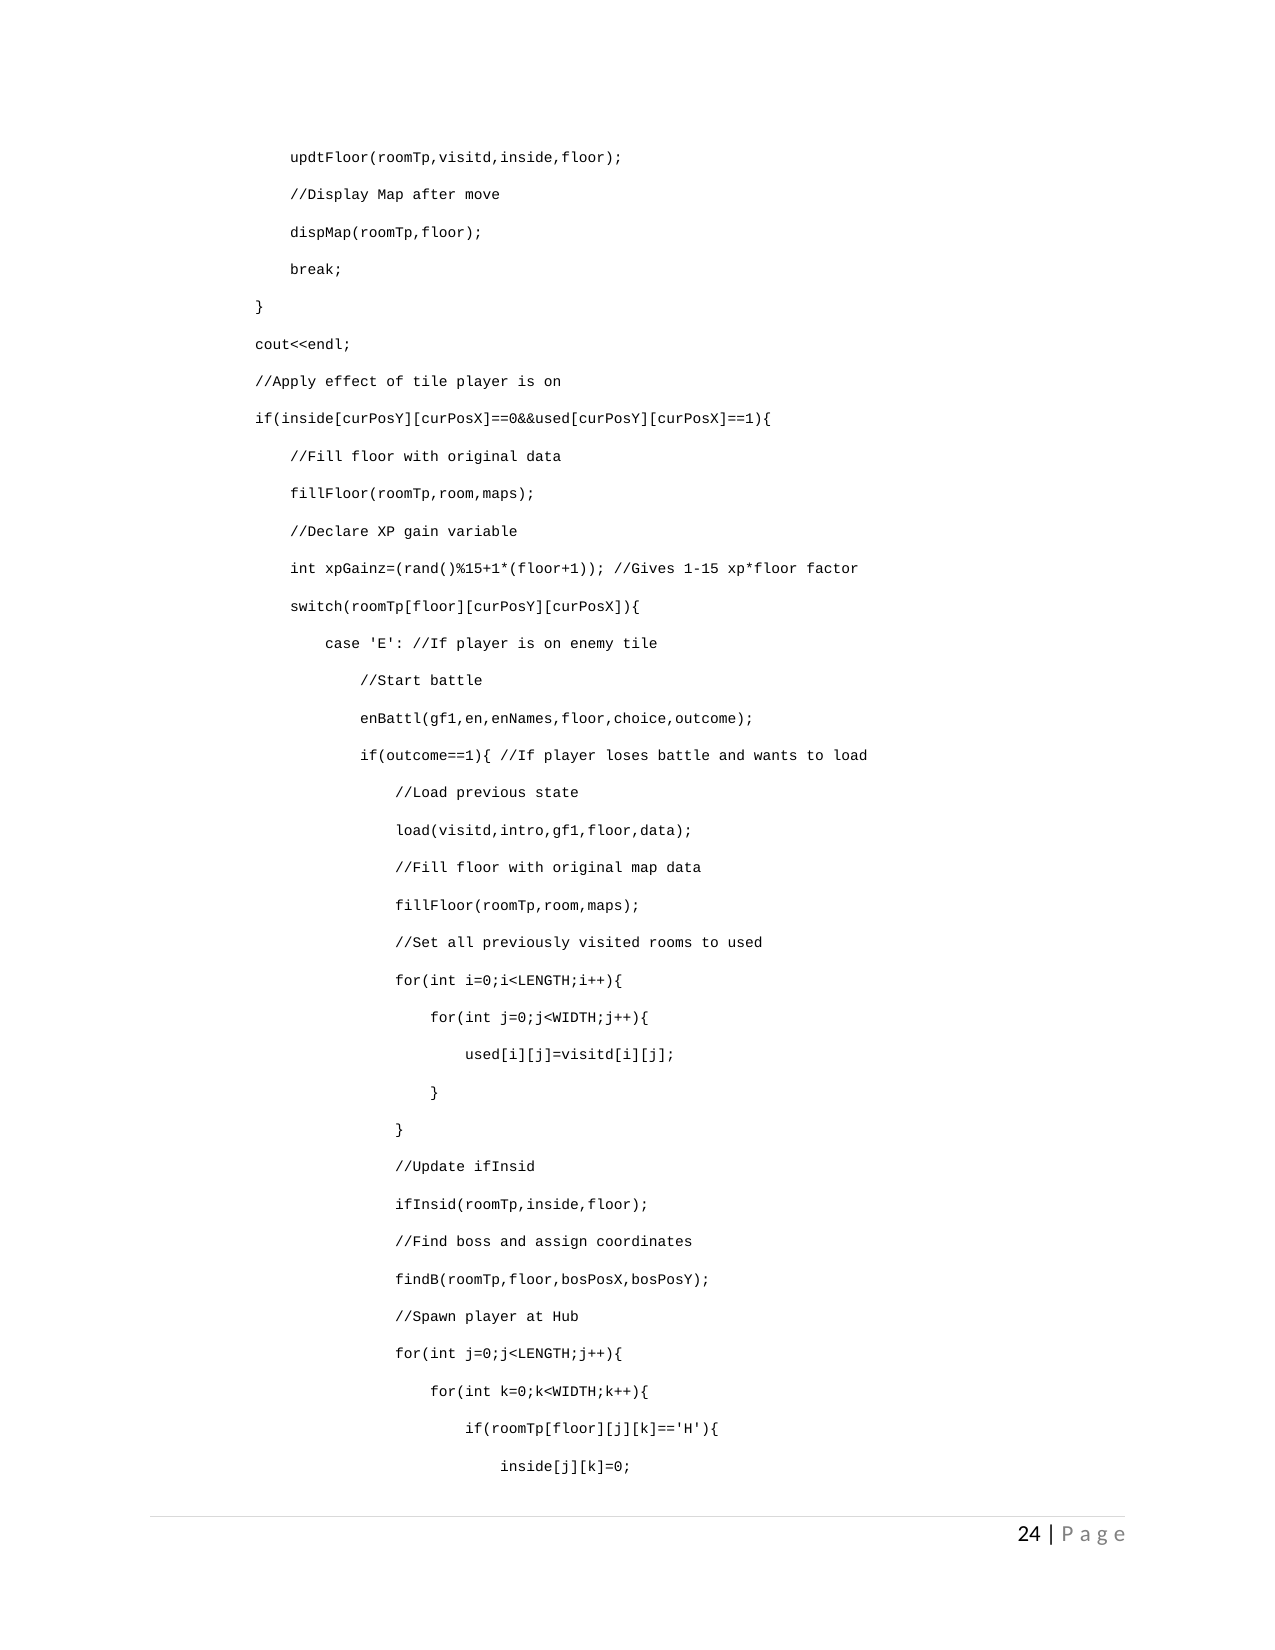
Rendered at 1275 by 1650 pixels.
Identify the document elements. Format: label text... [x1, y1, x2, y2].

text //Update ifInsid [150, 1160, 1125, 1176]
text case 'E': //If player is on enemy tile [150, 636, 1125, 653]
text //Load previous state [150, 786, 1125, 802]
text for(int k=0;k<WIDTH;k++){ [150, 1384, 1125, 1401]
text inside[j][k]=0; [150, 1459, 1125, 1475]
text fillFloor(roomTp,room,maps); [150, 487, 1125, 503]
text //Fill floor with original map data [150, 861, 1125, 877]
text for(int j=0;j<WIDTH;j++){ [150, 1010, 1125, 1027]
text //Spawn player at Hub [150, 1309, 1125, 1326]
text enBattl(gf1,en,enNames,floor,choice,outcome); [150, 711, 1125, 727]
text //Set all previously visited rooms to used [150, 935, 1125, 952]
text break; [150, 262, 1125, 279]
text used[i][j]=visitd[i][j]; [150, 1047, 1125, 1064]
text //Find boss and assign coordinates [150, 1234, 1125, 1251]
text cout<<endl; [150, 337, 1125, 353]
text for(int j=0;j<LENGTH;j++){ [150, 1347, 1125, 1363]
text for(int i=0;i<LENGTH;i++){ [150, 973, 1125, 989]
text if(roomTp[floor][j][k]=='H'){ [150, 1421, 1125, 1438]
text } [150, 1085, 1125, 1101]
text } [150, 299, 1125, 316]
text //Start battle [150, 673, 1125, 690]
text load(visitd,intro,gf1,floor,data); [150, 823, 1125, 840]
text //Display Map after move [150, 187, 1125, 204]
text dispMap(roomTp,floor); [150, 225, 1125, 241]
text ifInsid(roomTp,inside,floor); [150, 1197, 1125, 1214]
text if(inside[curPosY][curPosX]==0&&used[curPosY][curPosX]==1){ [150, 412, 1125, 428]
text fillFloor(roomTp,room,maps); [150, 898, 1125, 914]
text } [150, 1122, 1125, 1139]
text switch(roomTp[floor][curPosY][curPosX]){ [150, 599, 1125, 615]
text updtFloor(roomTp,visitd,inside,floor); [150, 150, 1125, 167]
text findB(roomTp,floor,bosPosX,bosPosY); [150, 1272, 1125, 1288]
text int xpGainz=(rand()%15+1*(floor+1)); //Gives 1-15 xp*floor factor [150, 561, 1125, 578]
text if(outcome==1){ //If player loses battle and wants to load [150, 748, 1125, 765]
text //Apply effect of tile player is on [150, 374, 1125, 391]
text //Declare XP gain variable [150, 524, 1125, 541]
text //Fill floor with original data [150, 449, 1125, 466]
